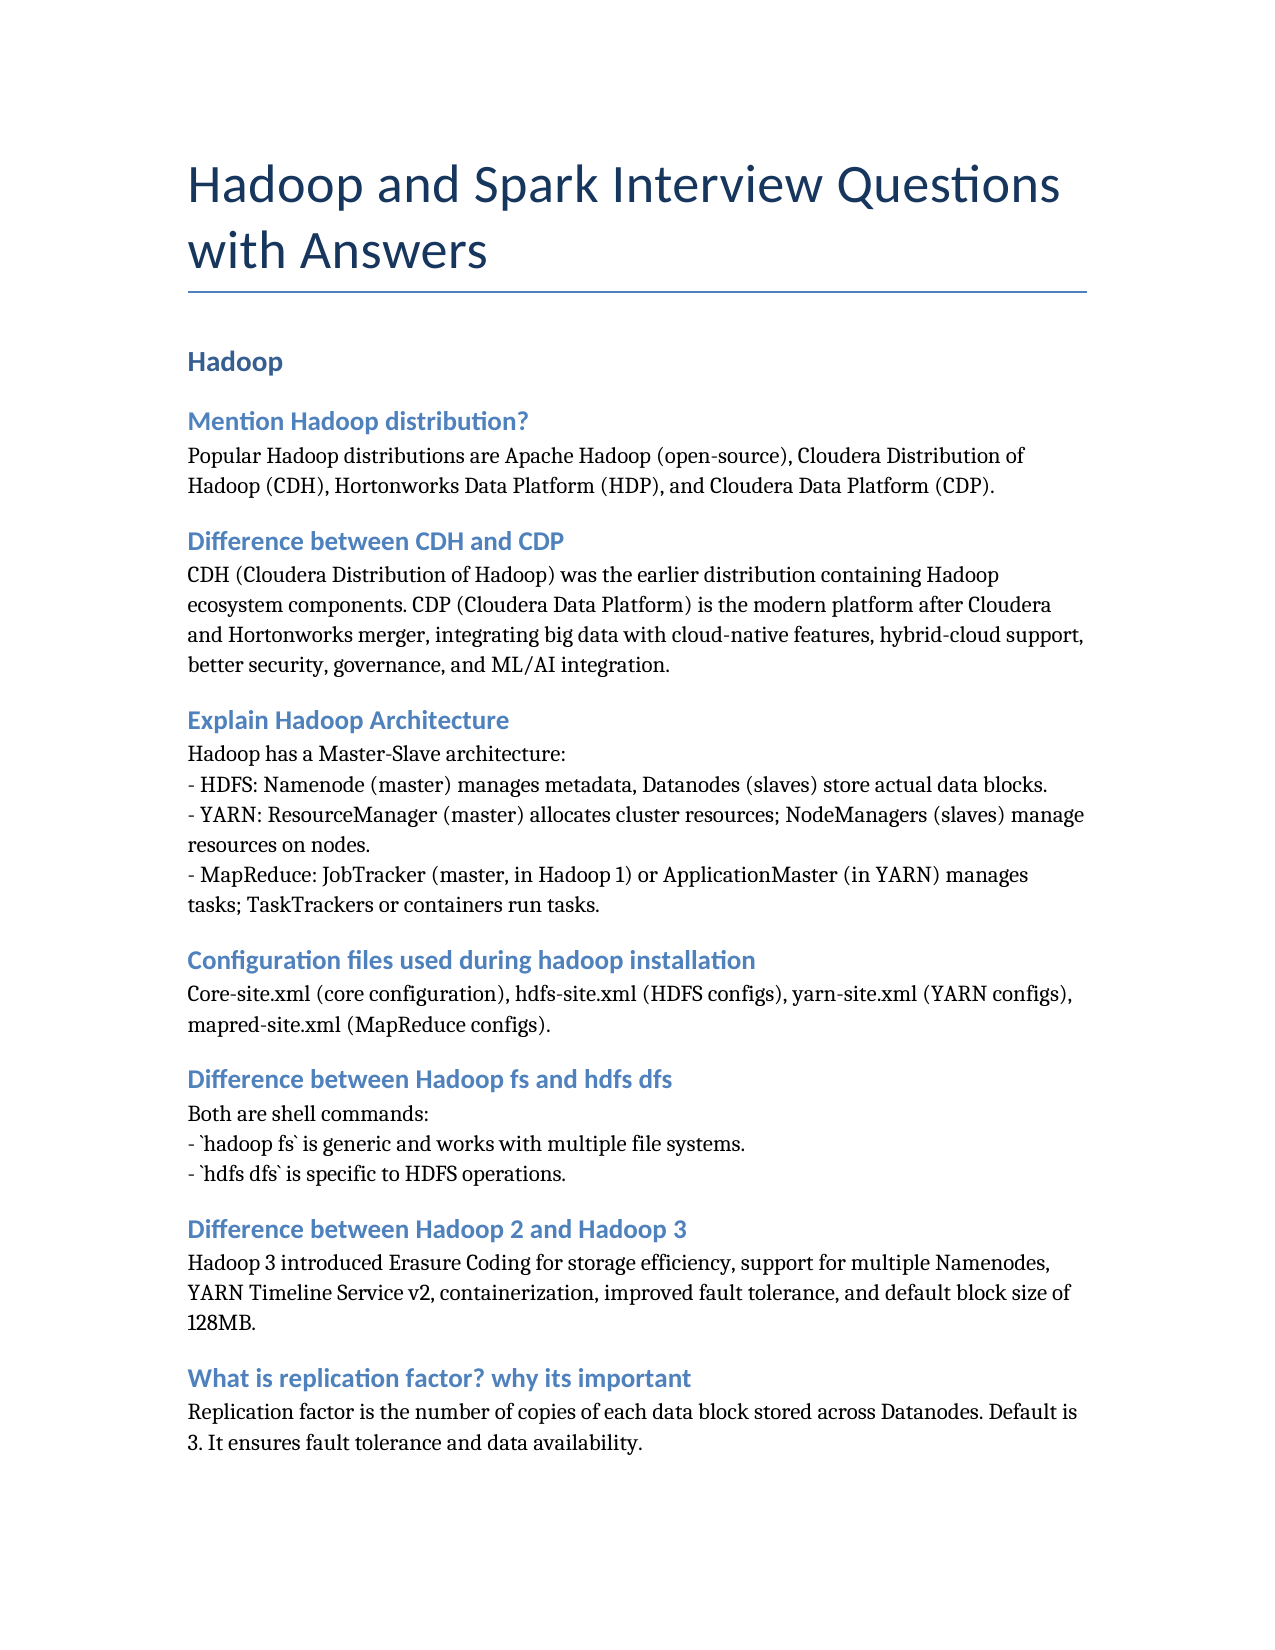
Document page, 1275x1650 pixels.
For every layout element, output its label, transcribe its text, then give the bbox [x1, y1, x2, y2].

subtitle Explain Hadoop Architecture [187, 703, 1087, 736]
text Hadoop 3 introduced Erasure Coding for storage efficiency, support for multiple Namenodes, YARN Timeline Service v2, containerization, improved fault tolerance, and default block size of 128MB. [187, 1250, 1087, 1336]
subtitle What is replication factor? why its important [187, 1361, 1087, 1394]
subtitle Difference between Hadoop fs and hdfs dfs [187, 1062, 1087, 1095]
text Both are shell commands: - `hadoop fs` is generic and works with multiple file systems. - `hdfs dfs` is specific to HDFS operations. [187, 1100, 1087, 1187]
title Hadoop and Spark Interview Questions with Answers [187, 150, 1087, 293]
text Core-site.xml (core configuration), hdfs-site.xml (HDFS configs), yarn-site.xml (YARN configs), mapred-site.xml (MapReduce configs). [187, 981, 1087, 1038]
text Popular Hadoop distributions are Apache Hadoop (open-source), Cloudera Distribution of Hadoop (CDH), Hortonworks Data Platform (HDP), and Cloudera Data Platform (CDP). [187, 442, 1087, 499]
text Hadoop has a Master-Slave architecture: - HDFS: Namenode (master) manages metadata, Datanodes (slaves) store actual data blocks. - YARN: ResourceManager (master) allocates cluster resources; NodeManagers (slaves) manage resources on nodes. - MapReduce: JobTracker (master, in Hadoop 1) or ApplicationMaster (in YARN) manages tasks; TaskTrackers or containers run tasks. [187, 741, 1087, 918]
subtitle Difference between CDH and CDP [187, 524, 1087, 557]
text Replication factor is the number of copies of each data block stored across Datanodes. Default is 3. It ensures fault tolerance and data availability. [187, 1399, 1087, 1456]
subtitle Hadoop [187, 343, 1087, 378]
text CDH (Cloudera Distribution of Hadoop) was the earlier distribution containing Hadoop ecosystem components. CDP (Cloudera Data Platform) is the modern platform after Cloudera and Hortonworks merger, integrating big data with cloud-native features, hybrid-cloud support, better security, governance, and ML/AI integration. [187, 562, 1087, 678]
subtitle Mention Hadoop distribution? [187, 404, 1087, 437]
subtitle Difference between Hadoop 2 and Hadoop 3 [187, 1212, 1087, 1245]
subtitle Configuration files used during hadoop installation [187, 943, 1087, 976]
